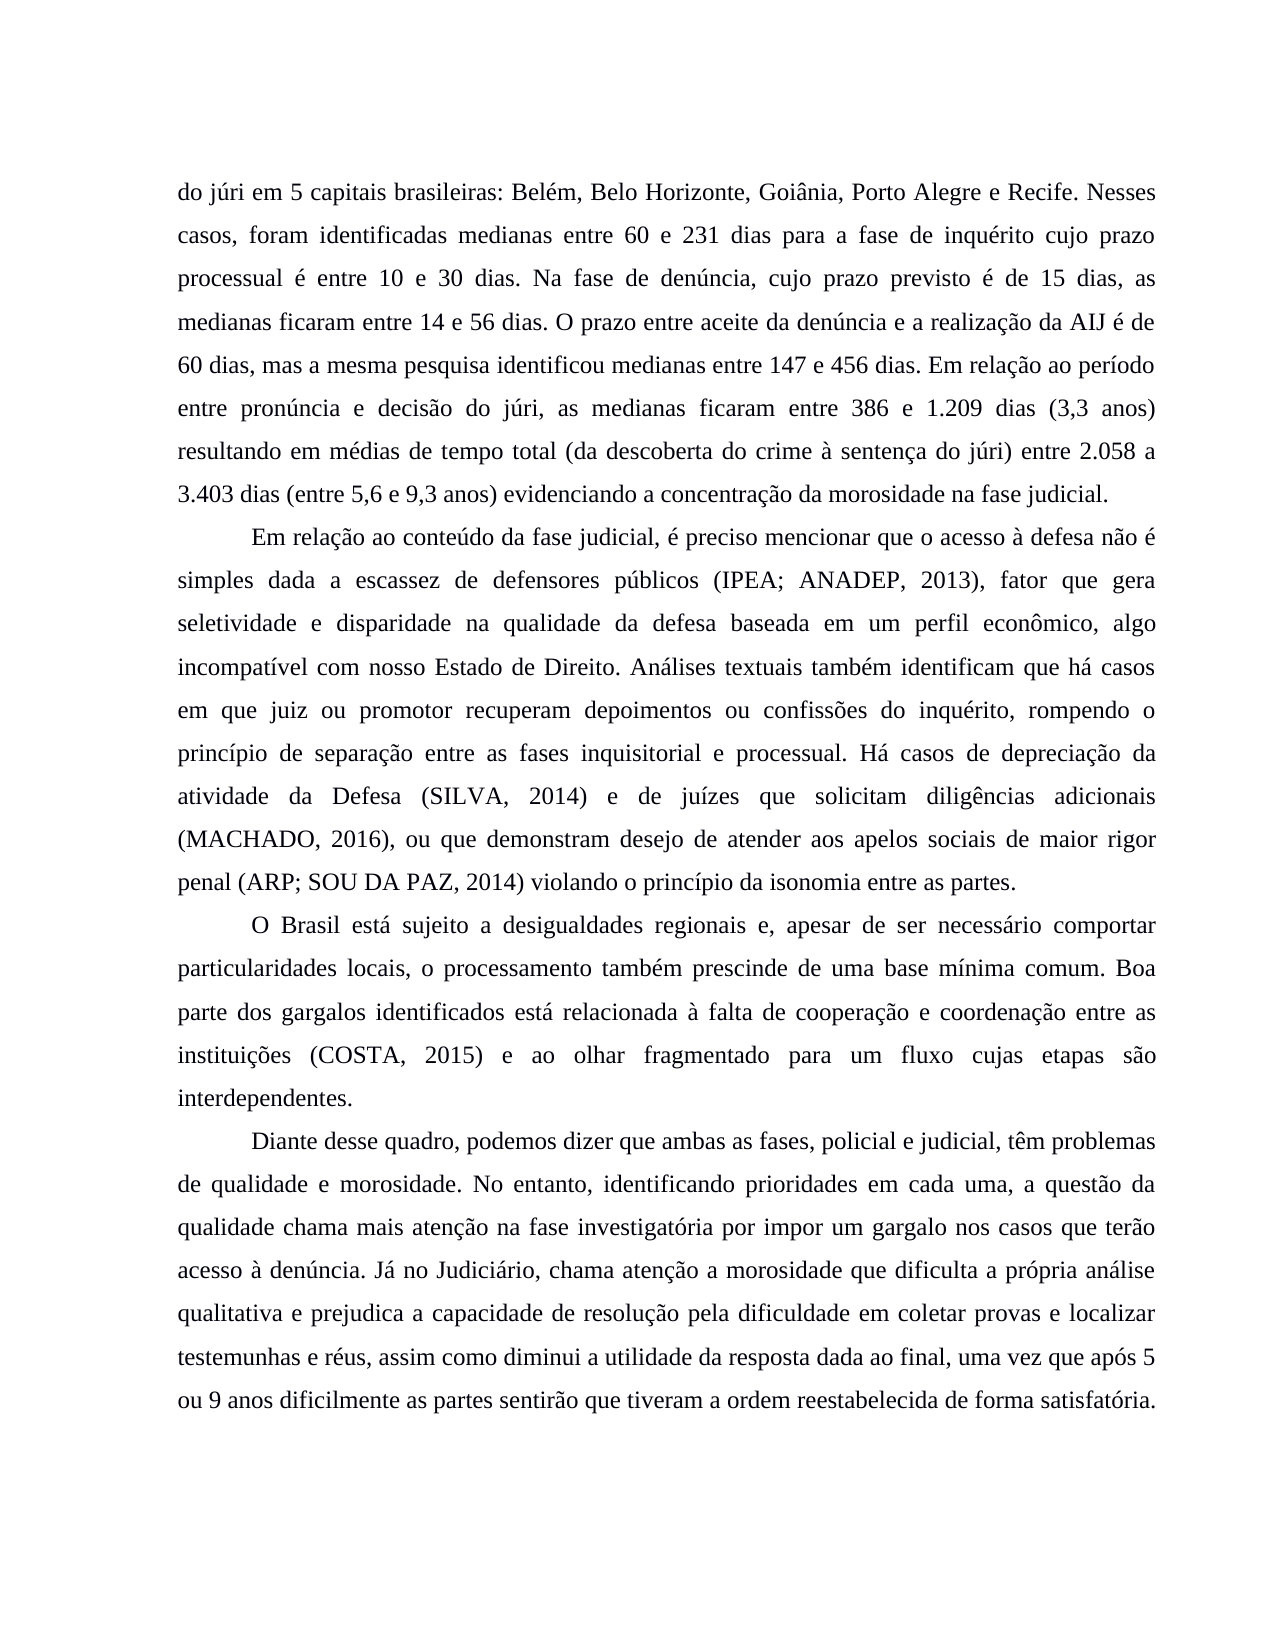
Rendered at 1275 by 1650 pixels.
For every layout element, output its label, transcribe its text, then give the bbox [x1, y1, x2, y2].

text Em relação ao conteúdo da fase judicial, é preciso mencionar que o acesso à defesa não é simples dada a escassez de defensores públicos (IPEA; ANADEP, 2013), fator que gera seletividade e disparidade na qualidade da defesa baseada em um perfil econômico, algo incompatível com nosso Estado de Direito. Análises textuais também identificam que há casos em que juiz ou promotor recuperam depoimentos ou confissões do inquérito, rompendo o princípio de separação entre as fases inquisitorial e processual. Há casos de depreciação da atividade da Defesa (SILVA, 2014) e de juízes que solicitam diligências adicionais (MACHADO, 2016), ou que demonstram desejo de atender aos apelos sociais de maior rigor penal (ARP; SOU DA PAZ, 2014) violando o princípio da isonomia entre as partes. [177, 522, 1157, 896]
text O Brasil está sujeito a desigualdades regionais e, apesar de ser necessário comportar particularidades locais, o processamento também prescinde de uma base mínima comum. Boa parte dos gargalos identificados está relacionada à falta de cooperação e coordenação entre as instituições (COSTA, 2015) e ao olhar fragmentado para um fluxo cujas etapas são interdependentes. [177, 910, 1157, 1112]
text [177, 177, 1157, 508]
text Diante desse quadro, podemos dizer que ambas as fases, policial e judicial, têm problemas de qualidade e morosidade. No entanto, identificando prioridades em cada uma, a questão da qualidade chama mais atenção na fase investigatória por impor um gargalo nos casos que terão acesso à denúncia. Já no Judiciário, chama atenção a morosidade que dificulta a própria análise qualitativa e prejudica a capacidade de resolução pela dificuldade em coletar provas e localizar testemunhas e réus, assim como diminui a utilidade da resposta dada ao final, uma vez que após 5 ou 9 anos dificilmente as partes sentirão que tiveram a ordem reestabelecida de forma satisfatória. [177, 1126, 1157, 1413]
